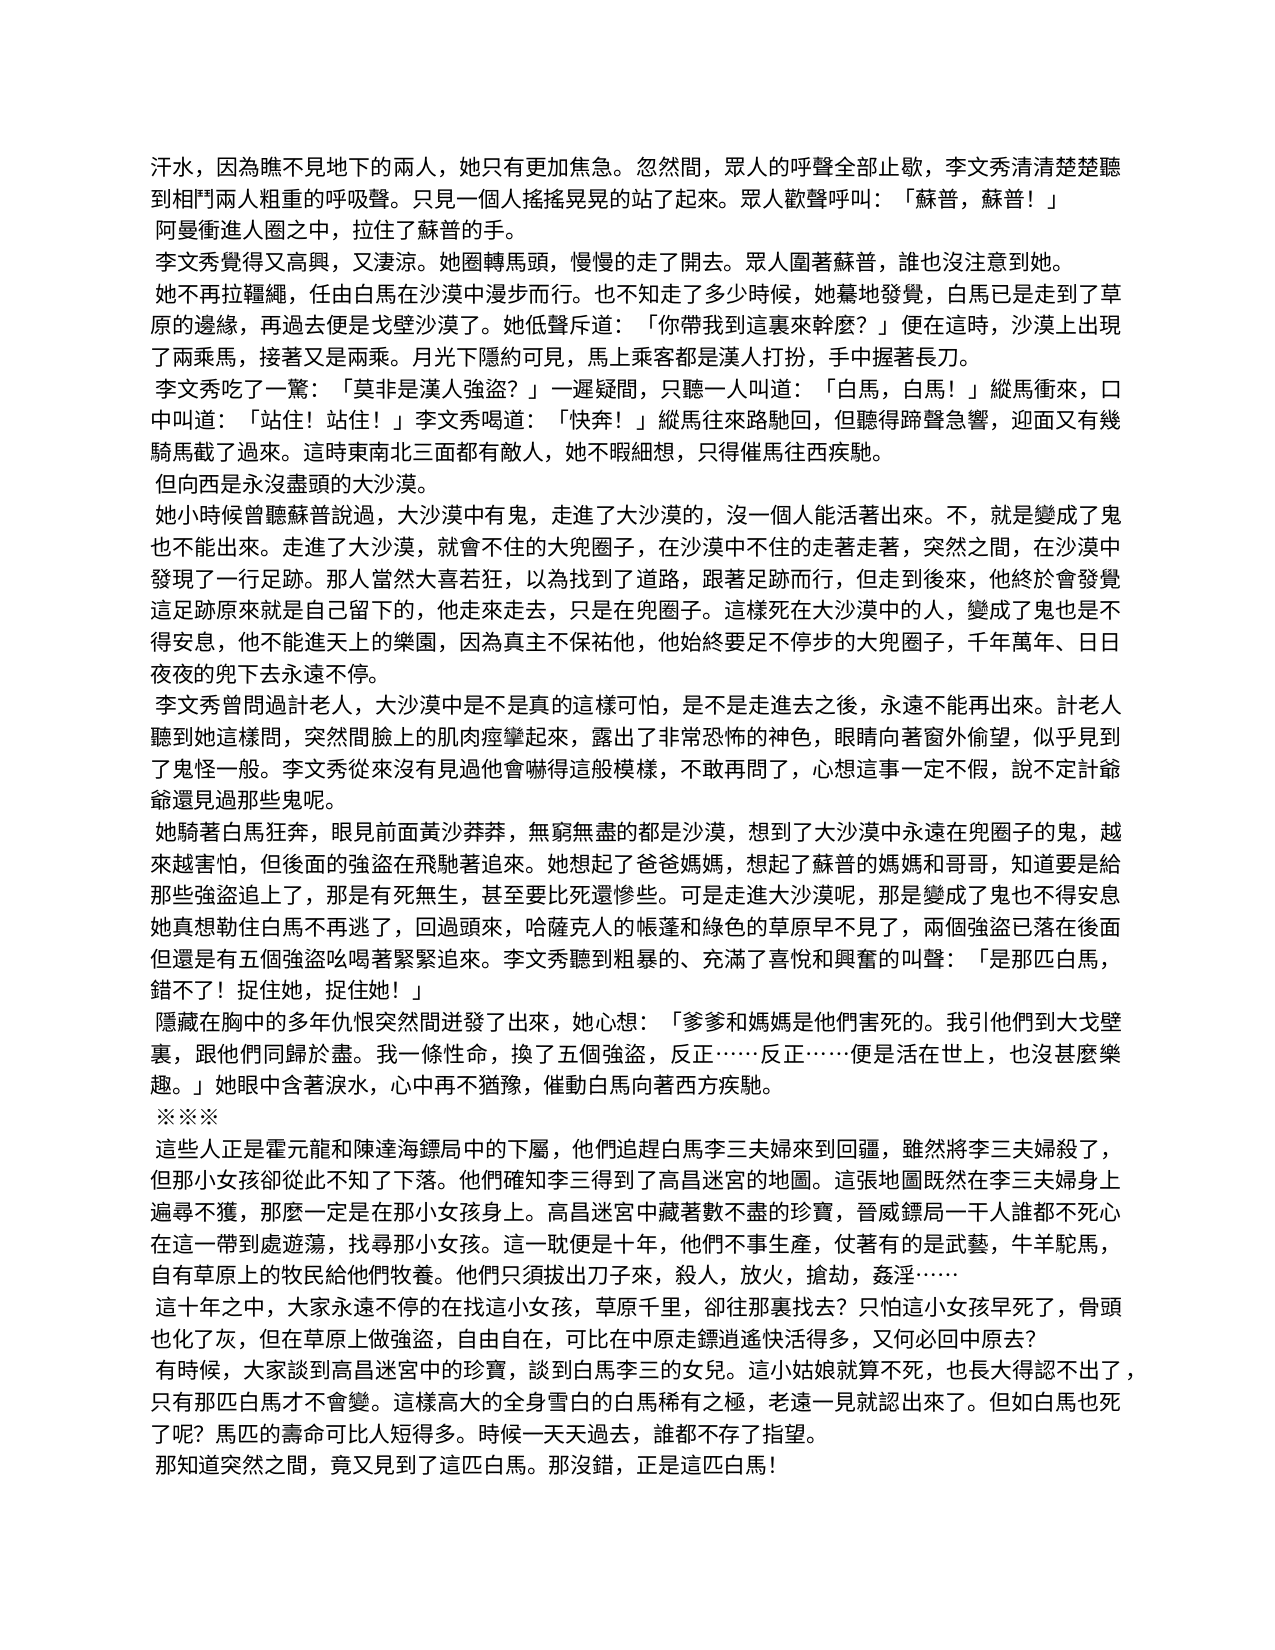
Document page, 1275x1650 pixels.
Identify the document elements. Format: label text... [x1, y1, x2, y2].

text 隱藏在胸中的多年仇恨突然間迸發了出來，她心想：「爹爹和媽媽是他們害死的。我引他們到大戈壁裏，跟他們同歸於盡。我一條性命，換了五個強盜，反正……反正……便是活在世上，也沒甚麼樂趣。」她眼中含著淚水，心中再不猶豫，催動白馬向著西方疾馳。 [150, 1005, 1125, 1100]
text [150, 150, 1125, 213]
text 她小時候曾聽蘇普說過，大沙漠中有鬼，走進了大沙漠的，沒一個人能活著出來。不，就是變成了鬼也不能出來。走進了大沙漠，就會不住的大兜圈子，在沙漠中不住的走著走著，突然之間，在沙漠中發現了一行足跡。那人當然大喜若狂，以為找到了道路，跟著足跡而行，但走到後來，他終於會發覺，這足跡原來就是自己留下的，他走來走去，只是在兜圈子。這樣死在大沙漠中的人，變成了鬼也是不得安息，他不能進天上的樂園，因為真主不保祐他，他始終要足不停步的大兜圈子，千年萬年、日日夜夜的兜下去永遠不停。 [150, 498, 1125, 688]
text 她不再拉韁繩，任由白馬在沙漠中漫步而行。也不知走了多少時候，她驀地發覺，白馬已是走到了草原的邊緣，再過去便是戈壁沙漠了。她低聲斥道：「你帶我到這裏來幹麼？」便在這時，沙漠上出現了兩乘馬，接著又是兩乘。月光下隱約可見，馬上乘客都是漢人打扮，手中握著長刀。 [150, 277, 1125, 372]
text 李文秀吃了一驚：「莫非是漢人強盜？」一遲疑間，只聽一人叫道：「白馬，白馬！」縱馬衝來，口中叫道：「站住！站住！」李文秀喝道：「快奔！」縱馬往來路馳回，但聽得蹄聲急響，迎面又有幾騎馬截了過來。這時東南北三面都有敵人，她不暇細想，只得催馬往西疾馳。 [150, 372, 1125, 467]
text 有時候，大家談到高昌迷宮中的珍寶，談到白馬李三的女兒。這小姑娘就算不死，也長大得認不出了，只有那匹白馬才不會變。這樣高大的全身雪白的白馬稀有之極，老遠一見就認出來了。但如白馬也死了呢？馬匹的壽命可比人短得多。時候一天天過去，誰都不存了指望。 [150, 1353, 1125, 1448]
text 李文秀曾問過計老人，大沙漠中是不是真的這樣可怕，是不是走進去之後，永遠不能再出來。計老人聽到她這樣問，突然間臉上的肌肉痙攣起來，露出了非常恐怖的神色，眼睛向著窗外偷望，似乎見到了鬼怪一般。李文秀從來沒有見過他會嚇得這般模樣，不敢再問了，心想這事一定不假，說不定計爺爺還見過那些鬼呢。 [150, 688, 1125, 815]
text 這十年之中，大家永遠不停的在找這小女孩，草原千里，卻往那裏找去？只怕這小女孩早死了，骨頭也化了灰，但在草原上做強盜，自由自在，可比在中原走鏢逍遙快活得多，又何必回中原去？ [150, 1290, 1125, 1353]
text 這些人正是霍元龍和陳達海鏢局中的下屬，他們追趕白馬李三夫婦來到回疆，雖然將李三夫婦殺了，但那小女孩卻從此不知了下落。他們確知李三得到了高昌迷宮的地圖。這張地圖既然在李三夫婦身上遍尋不獲，那麼一定是在那小女孩身上。高昌迷宮中藏著數不盡的珍寶，晉威鏢局一干人誰都不死心，在這一帶到處遊蕩，找尋那小女孩。這一耽便是十年，他們不事生產，仗著有的是武藝，牛羊駝馬，自有草原上的牧民給他們牧養。他們只須拔出刀子來，殺人，放火，搶劫，姦淫…… [150, 1132, 1125, 1290]
text 阿曼衝進人圈之中，拉住了蘇普的手。 [150, 213, 1125, 245]
text 李文秀覺得又高興，又淒涼。她圈轉馬頭，慢慢的走了開去。眾人圍著蘇普，誰也沒注意到她。 [150, 245, 1125, 277]
text 但向西是永沒盡頭的大沙漠。 [150, 467, 1125, 498]
text 她騎著白馬狂奔，眼見前面黃沙莽莽，無窮無盡的都是沙漠，想到了大沙漠中永遠在兜圈子的鬼，越來越害怕，但後面的強盜在飛馳著追來。她想起了爸爸媽媽，想起了蘇普的媽媽和哥哥，知道要是給那些強盜追上了，那是有死無生，甚至要比死還慘些。可是走進大沙漠呢，那是變成了鬼也不得安息。她真想勒住白馬不再逃了，回過頭來，哈薩克人的帳蓬和綠色的草原早不見了，兩個強盜已落在後面，但還是有五個強盜吆喝著緊緊追來。李文秀聽到粗暴的、充滿了喜悅和興奮的叫聲：「是那匹白馬，錯不了！捉住她，捉住她！」 [150, 815, 1125, 1005]
text ※※※ [150, 1100, 1125, 1132]
text 那知道突然之間，竟又見到了這匹白馬。那沒錯，正是這匹白馬！ [150, 1448, 1125, 1480]
